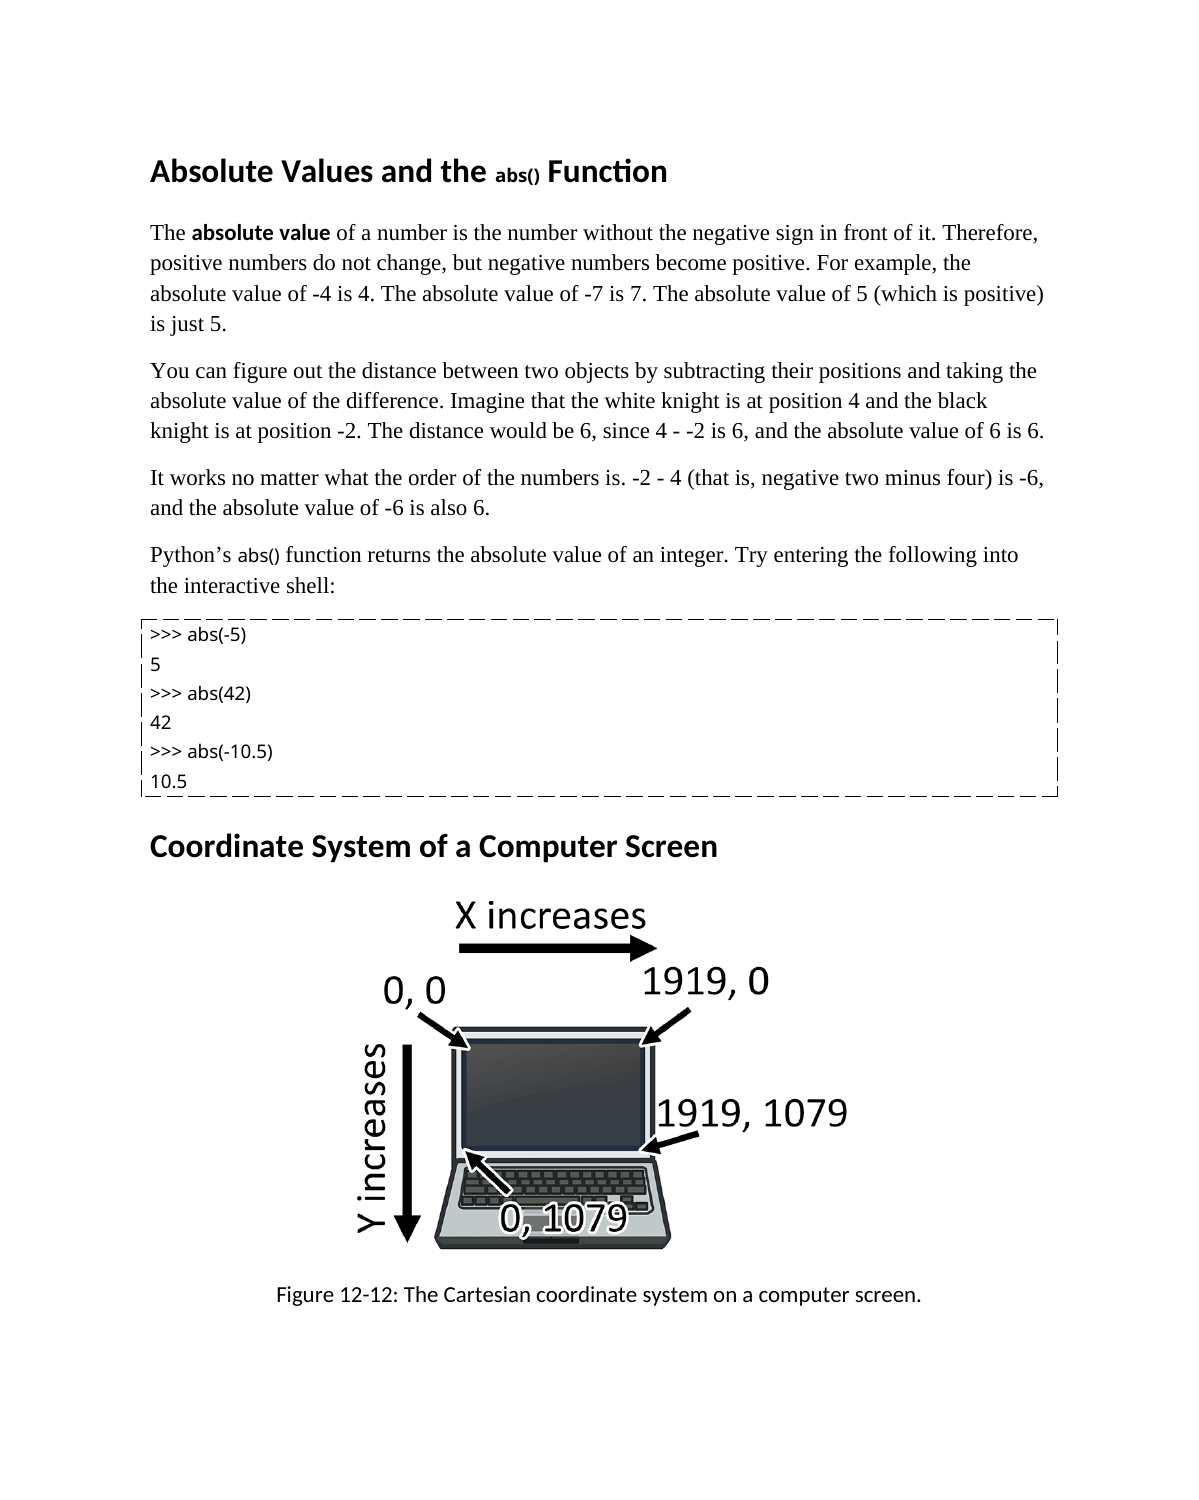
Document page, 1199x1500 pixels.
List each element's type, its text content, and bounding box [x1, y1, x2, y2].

text You can figure out the distance between two objects by subtracting their positions and taking the absolute value of the difference. Imagine that the white knight is at position 4 and the black knight is at position -2. The distance would be 6, since 4 - -2 is 6, and the absolute value of 6 is 6. [150, 357, 1049, 443]
text >>> abs(-10.5) [141, 736, 1058, 764]
text The absolute value of a number is the number without the negative sign in front of it. Therefore, positive numbers do not change, but negative numbers become positive. For example, the absolute value of -4 is 4. The absolute value of -7 is 7. The absolute value of 5 (which is positive) is just 5. [150, 218, 1049, 336]
picture [345, 893, 854, 1256]
subtitle Coordinate System of a Computer Screen [150, 826, 1049, 866]
text >>> abs(42) [141, 677, 1058, 706]
text >>> abs(-5) [141, 619, 1058, 647]
subtitle Absolute Values and the abs() Function [150, 150, 1049, 191]
text It works no matter what the order of the numbers is. -2 - 4 (that is, negative two minus four) is -6, and the absolute value of -6 is also 6. [150, 464, 1049, 521]
text Python’s abs() function returns the absolute value of an integer. Try entering the following into the interactive shell: [150, 541, 1049, 598]
text 5 [141, 648, 1058, 677]
text 42 [141, 706, 1058, 735]
text 10.5 [141, 765, 1058, 797]
text Figure 12-12: The Cartesian coordinate system on a computer screen. [150, 1280, 1049, 1308]
